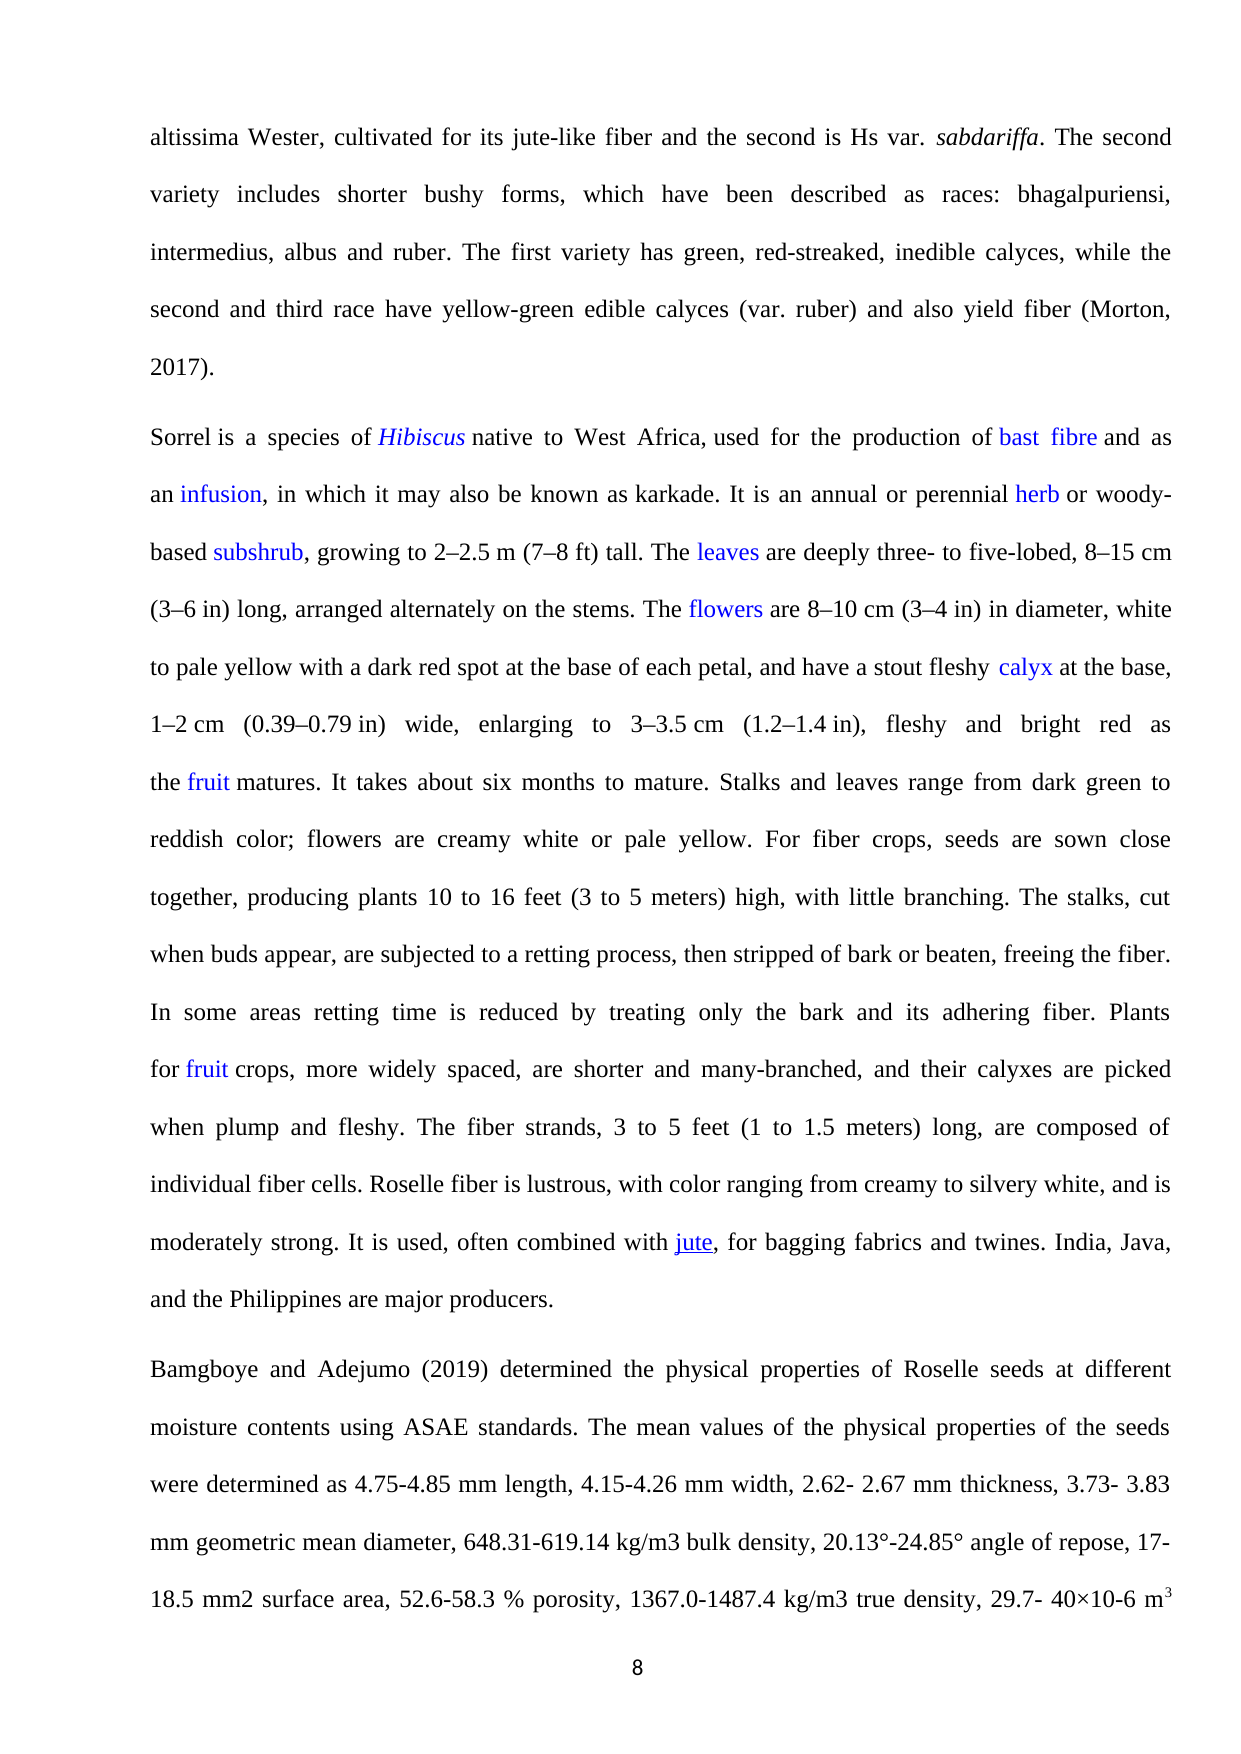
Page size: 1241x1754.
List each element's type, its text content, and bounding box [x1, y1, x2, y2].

text Sorrel is a species of Hibiscus native to West Africa, used for the production of bast fibre and as an infusion, in which it may also be known as karkade. It is an annual or perennial herb or woody-based subshrub, growing to 2–2.5 m (7–8 ft) tall. The leaves are deeply three- to five-lobed, 8–15 cm (3–6 in) long, arranged alternately on the stems. The flowers are 8–10 cm (3–4 in) in diameter, white to pale yellow with a dark red spot at the base of each petal, and have a stout fleshy calyx at the base, 1–2 cm (0.39–0.79 in) wide, enlarging to 3–3.5 cm (1.2–1.4 in), fleshy and bright red as the fruit matures. It takes about six months to mature. Stalks and leaves range from dark green to reddish color; flowers are creamy white or pale yellow. For fiber crops, seeds are sown close together, producing plants 10 to 16 feet (3 to 5 meters) high, with little branching. The stalks, cut when buds appear, are subjected to a retting process, then stripped of bark or beaten, freeing the fiber. In some areas retting time is reduced by treating only the bark and its adhering fiber. Plants for fruit crops, more widely spaced, are shorter and many-branched, and their calyxes are picked when plump and fleshy. The fiber strands, 3 to 5 feet (1 to 1.5 meters) long, are composed of individual fiber cells. Roselle fiber is lustrous, with color ranging from creamy to silvery white, and is moderately strong. It is used, often combined with jute, for bagging fabrics and twines. India, Java, and the Philippines are major producers. [150, 422, 1172, 1313]
